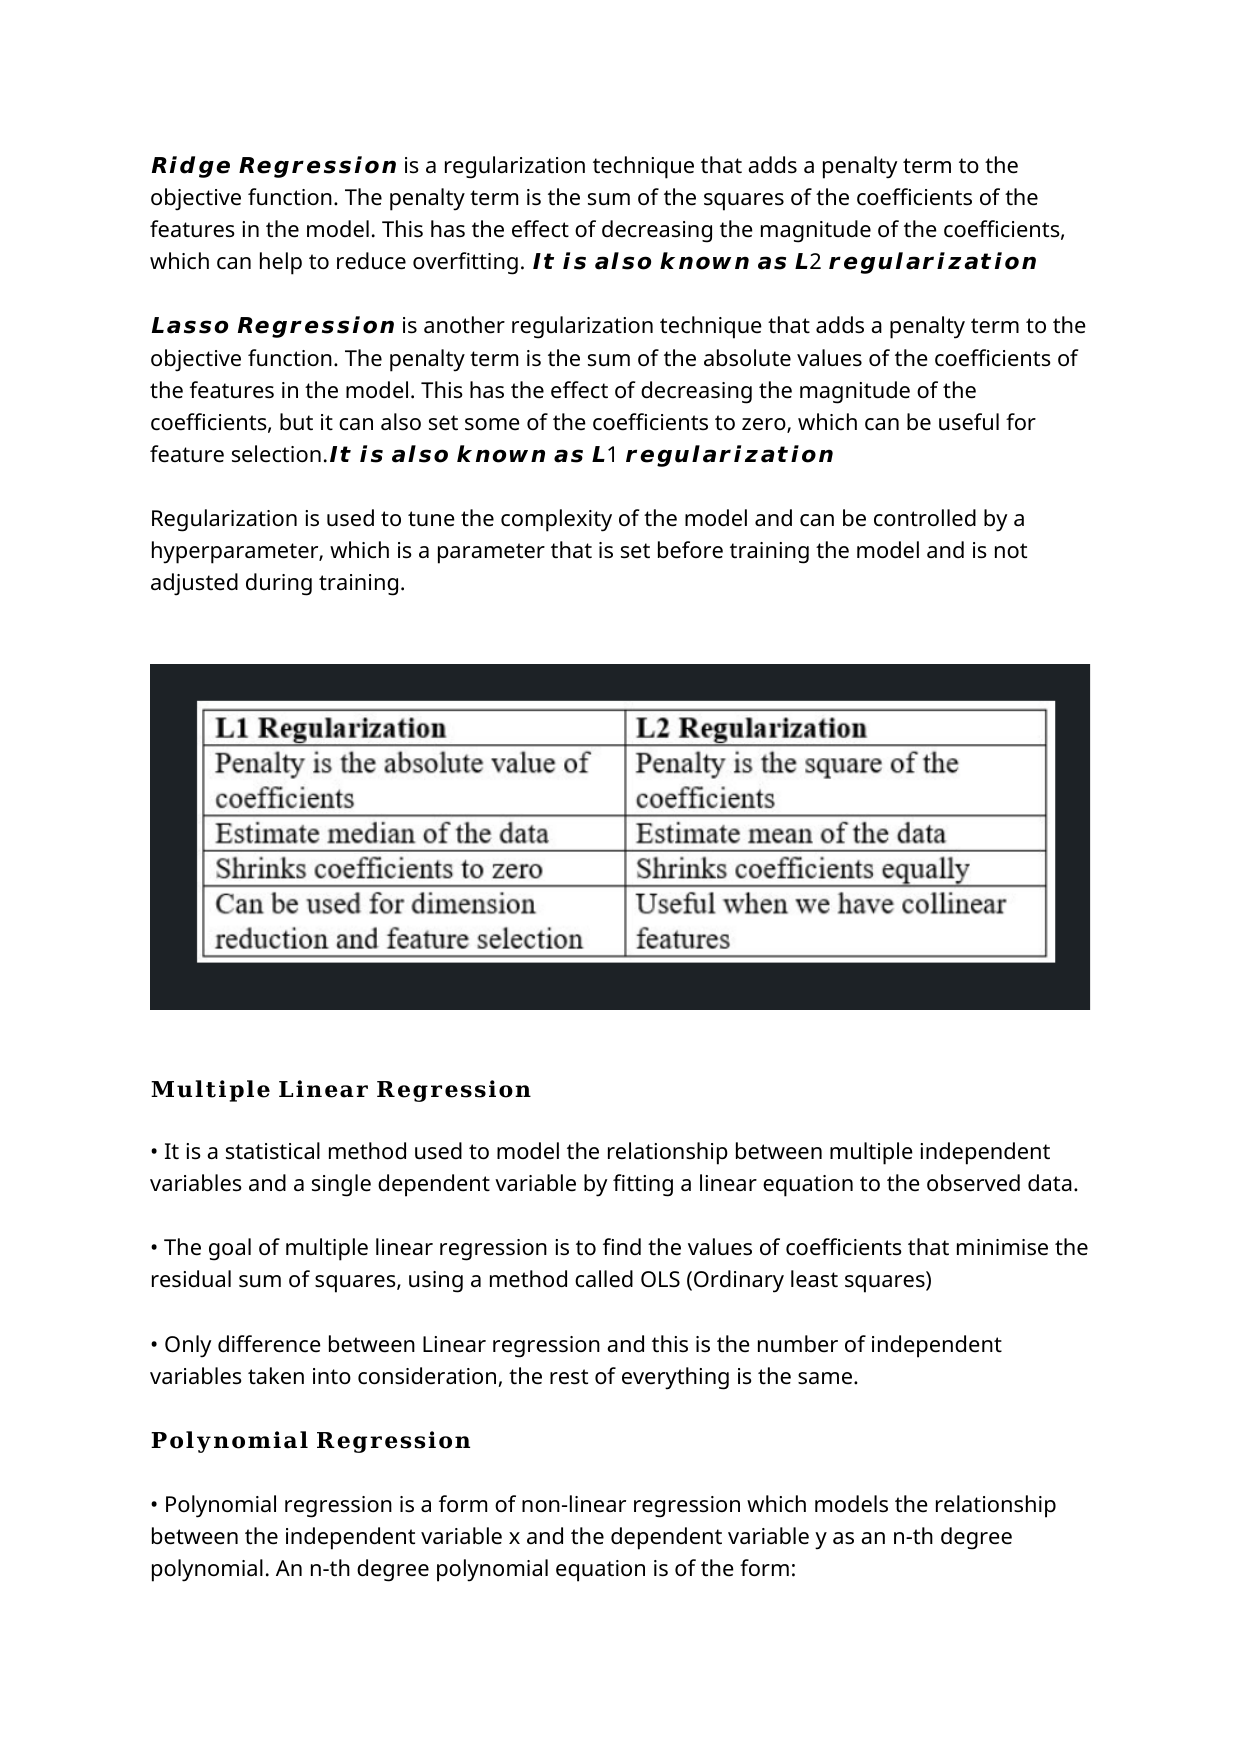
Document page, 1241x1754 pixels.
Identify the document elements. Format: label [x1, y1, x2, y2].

text [150, 1076, 1090, 1583]
text [150, 150, 1090, 597]
picture [150, 664, 1091, 1010]
